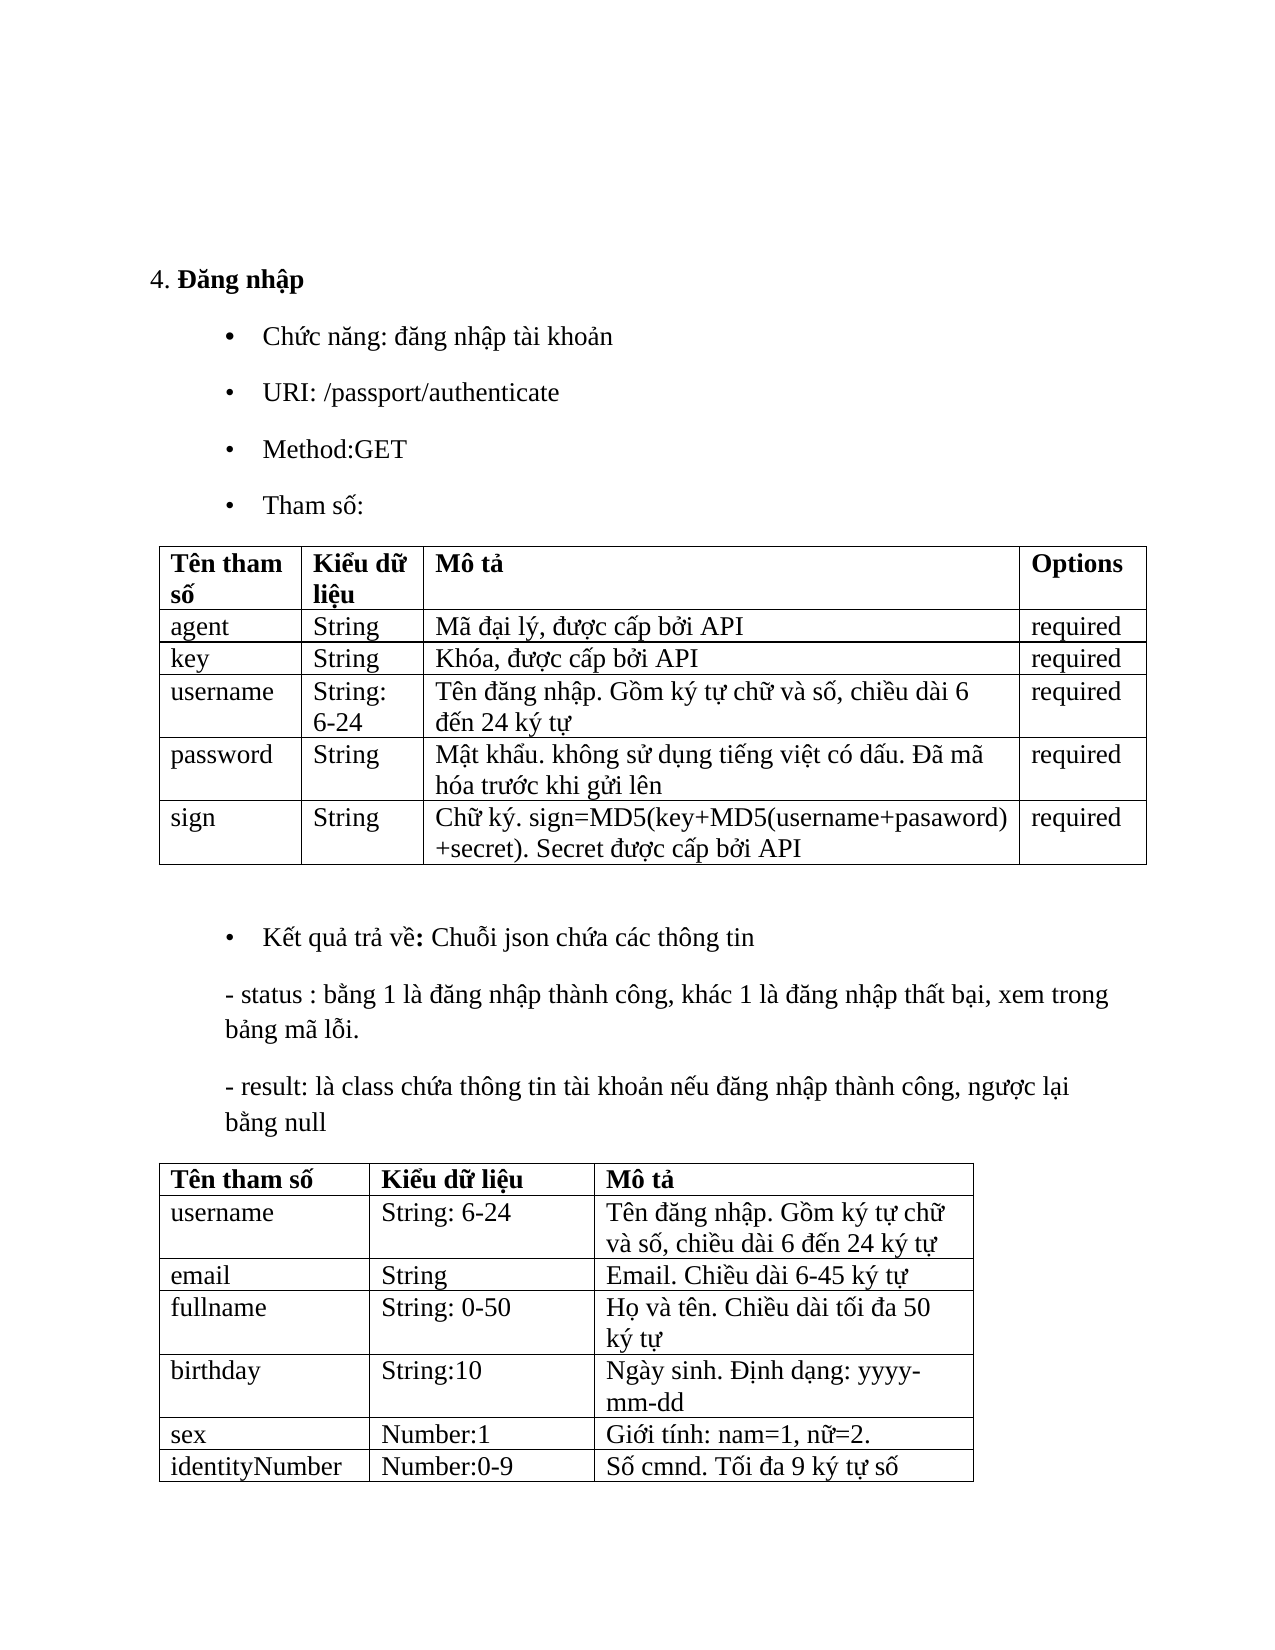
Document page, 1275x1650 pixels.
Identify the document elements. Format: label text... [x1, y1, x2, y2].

table_cell agent [160, 610, 301, 641]
table_cell required [1020, 675, 1146, 737]
table_cell Mật khẩu. không sử dụng tiếng việt có dấu. Đã mã hóa trước khi gửi lên [424, 738, 1019, 800]
table_cell birthday [160, 1355, 369, 1417]
table_cell Số cmnd. Tối đa 9 ký tự số [595, 1450, 973, 1481]
table_header Tên tham số [160, 547, 301, 609]
table_cell username [160, 675, 301, 737]
table_header Mô tả [424, 547, 1019, 609]
table_header Kiểu dữ liệu [370, 1164, 594, 1194]
table_cell sex [160, 1418, 369, 1449]
table_cell Giới tính: nam=1, nữ=2. [595, 1418, 973, 1449]
table_cell Mã đại lý, được cấp bởi API [424, 610, 1019, 641]
table_cell Email. Chiều dài 6-45 ký tự [595, 1259, 973, 1290]
table_cell String [302, 738, 423, 800]
text - result: là class chứa thông tin tài khoản nếu đăng nhập thành công, ngược lại bằng null [225, 1070, 1125, 1137]
text - status : bằng 1 là đăng nhập thành công, khác 1 là đăng nhập thất bại, xem trong bảng mã lỗi. [225, 978, 1125, 1045]
table_cell required [1020, 610, 1146, 641]
table_cell Tên đăng nhập. Gồm ký tự chữ và số, chiều dài 6 đến 24 ký tự [424, 675, 1019, 737]
table_cell identityNumber [160, 1450, 369, 1481]
table_cell required [1020, 643, 1146, 674]
table_cell password [160, 738, 301, 800]
table_cell username [160, 1196, 369, 1258]
table_cell required [1020, 738, 1146, 800]
table_cell Tên đăng nhập. Gồm ký tự chữ và số, chiều dài 6 đến 24 ký tự [595, 1196, 973, 1258]
table_cell Number:0-9 [370, 1450, 594, 1481]
table_header Tên tham số [160, 1164, 369, 1194]
table_cell Họ và tên. Chiều dài tối đa 50 ký tự [595, 1291, 973, 1353]
list Kết quả trả về: Chuỗi json chứa các thông tin [225, 921, 1125, 952]
table_header Mô tả [595, 1164, 973, 1194]
table_cell Khóa, được cấp bởi API [424, 643, 1019, 674]
table_cell Chữ ký. sign=MD5(key+MD5(username+pasaword)+secret). Secret được cấp bởi API [424, 801, 1019, 864]
text 4. Đăng nhập [150, 263, 1125, 294]
table_cell String [370, 1259, 594, 1290]
table_cell String [302, 801, 423, 864]
table_cell sign [160, 801, 301, 864]
table_cell key [160, 643, 301, 674]
table_cell String: 6-24 [370, 1196, 594, 1258]
table_cell String:10 [370, 1355, 594, 1417]
table_cell email [160, 1259, 369, 1290]
table_cell Ngày sinh. Định dạng: yyyy-mm-dd [595, 1355, 973, 1417]
list Tham số: [225, 489, 1125, 521]
table_header Options [1020, 547, 1146, 609]
table_cell Number:1 [370, 1418, 594, 1449]
list URI: /passport/authenticate [225, 376, 1125, 407]
list Method:GET [225, 433, 1125, 464]
table_cell String: 0-50 [370, 1291, 594, 1353]
table_cell String: 6-24 [302, 675, 423, 737]
table_cell String [302, 643, 423, 674]
table_cell String [302, 610, 423, 641]
table_cell required [1020, 801, 1146, 864]
table_cell fullname [160, 1291, 369, 1353]
list Chức năng: đăng nhập tài khoản [225, 320, 1125, 351]
table_header Kiểu dữ liệu [302, 547, 423, 609]
